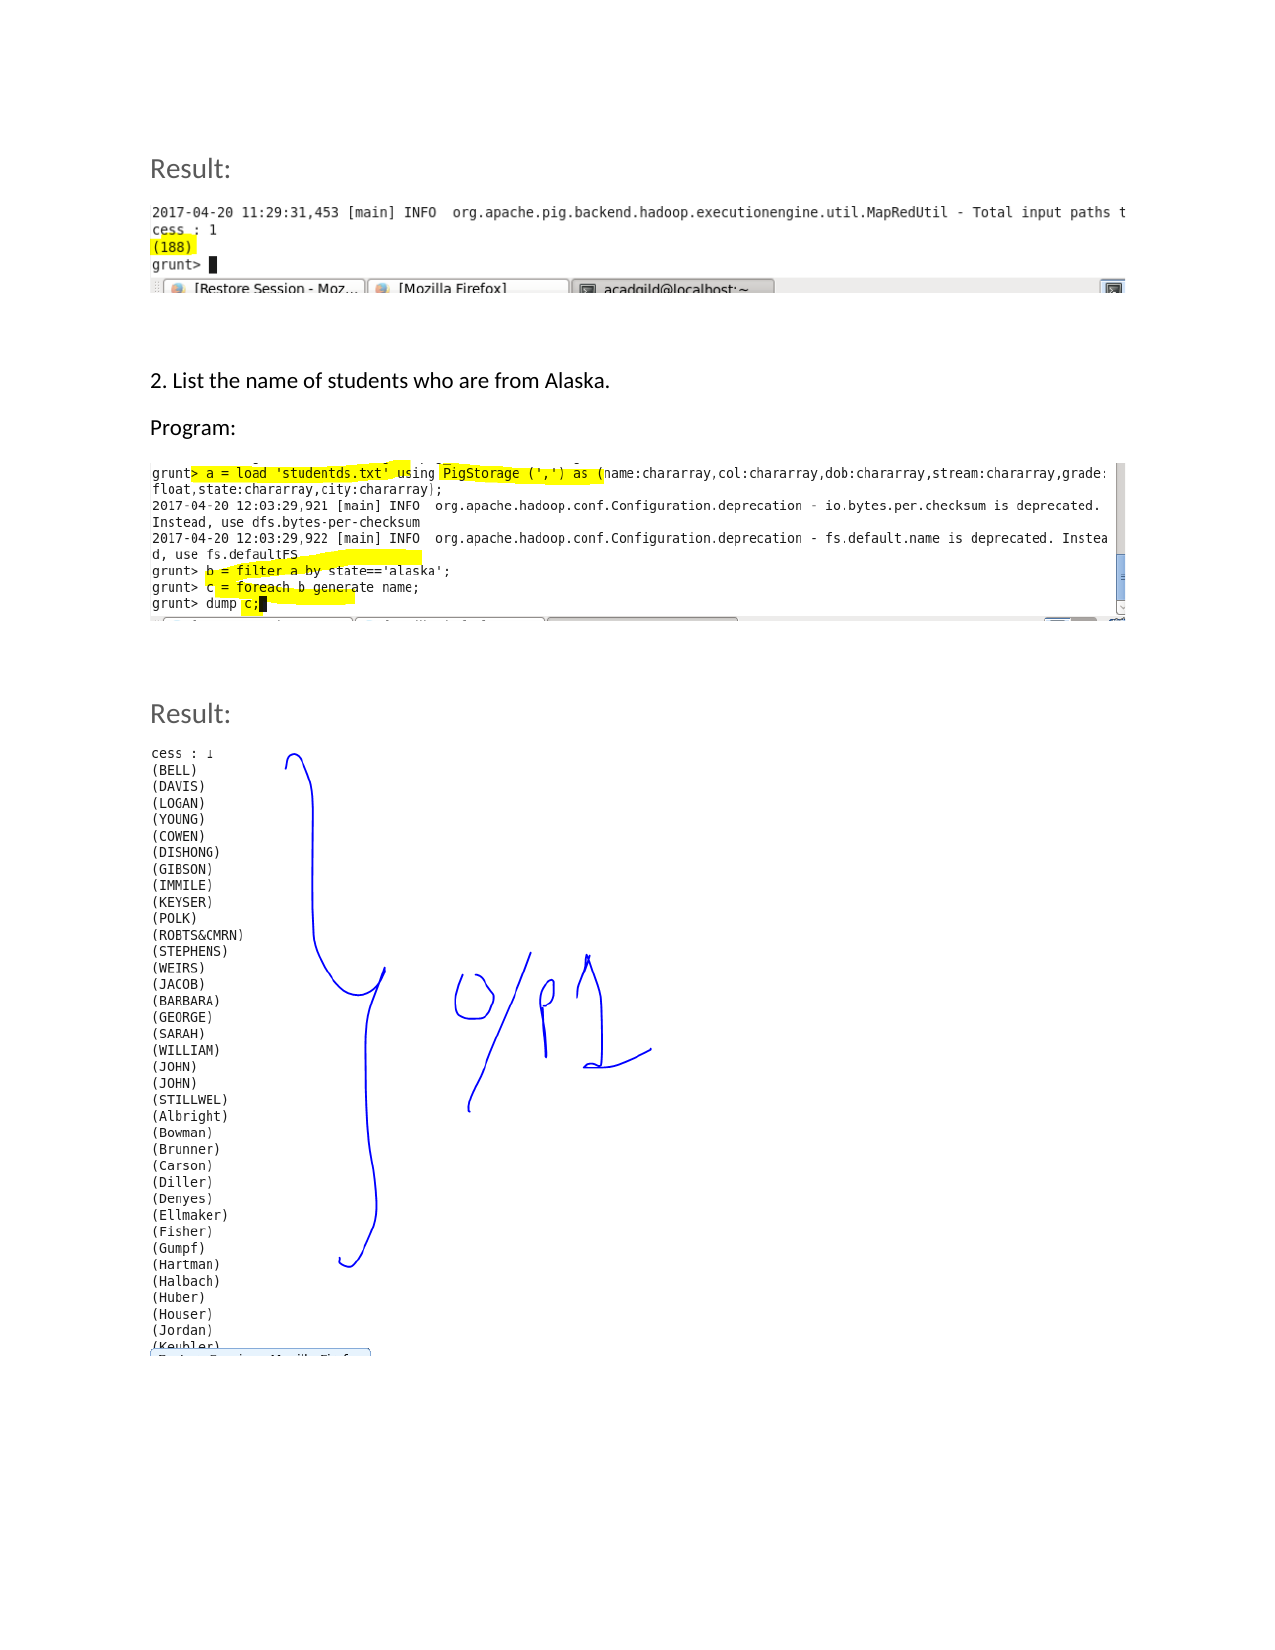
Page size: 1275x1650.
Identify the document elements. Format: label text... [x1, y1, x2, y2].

text Result: [150, 695, 1125, 730]
text 2. List the name of students who are from Alaska. [150, 366, 1125, 394]
text Result: [150, 150, 1125, 186]
picture [150, 205, 1125, 293]
picture [150, 750, 1125, 1356]
text Program: [150, 413, 1125, 441]
picture [150, 460, 1125, 621]
